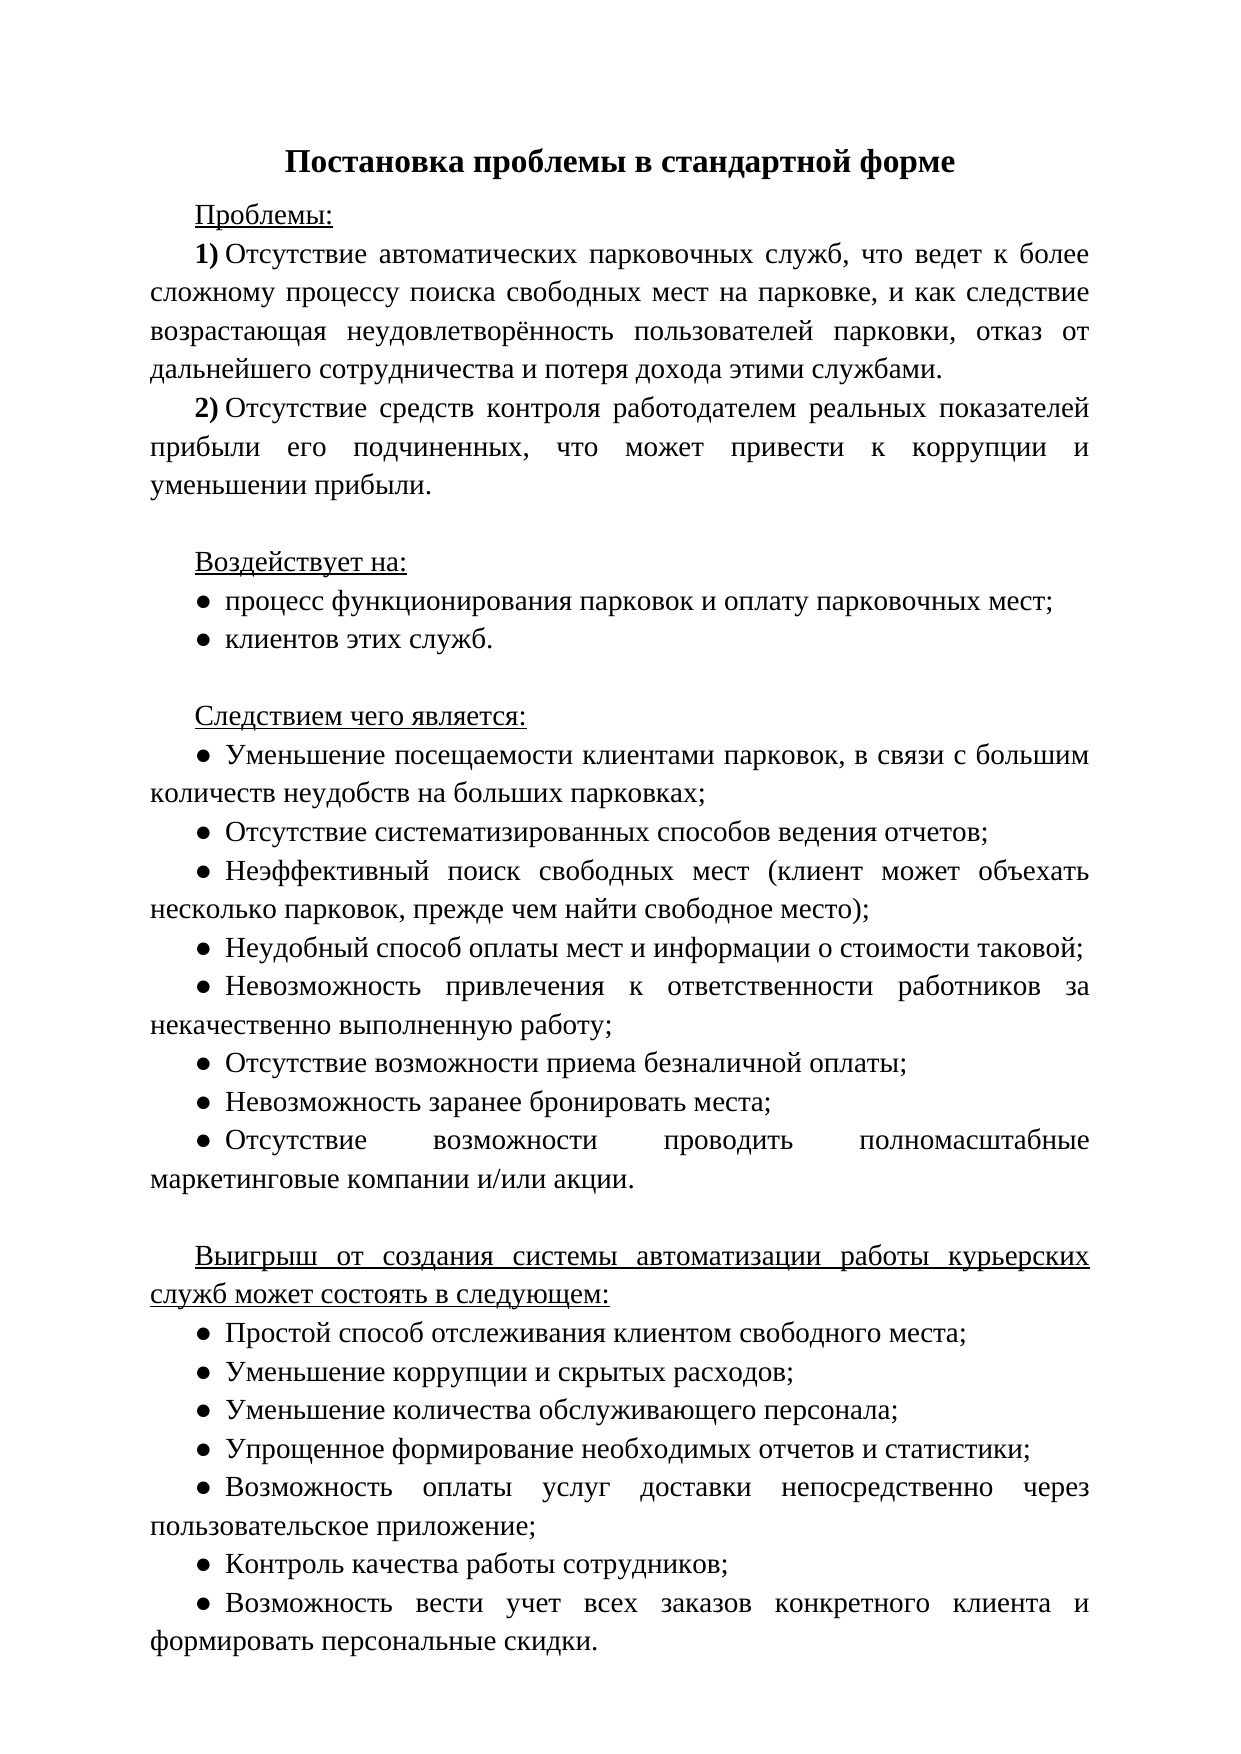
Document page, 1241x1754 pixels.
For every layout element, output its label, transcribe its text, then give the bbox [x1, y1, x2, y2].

list Неудобный способ оплаты мест и информации о стоимости таковой; [150, 930, 1090, 963]
text Проблемы: [150, 197, 1090, 231]
list клиентов этих служб. [150, 621, 1090, 655]
list Отсутствие возможности приема безналичной оплаты; [150, 1045, 1090, 1079]
list Невозможность привлечения к ответственности работников за некачественно выполненную работу; [150, 968, 1090, 1040]
list Отсутствие возможности проводить полномасштабные маркетинговые компании и/или акции. [150, 1122, 1090, 1194]
list Отсутствие средств контроля работодателем реальных показателей прибыли его подчиненных, что может привести к коррупции и уменьшении прибыли. [150, 390, 1090, 501]
list процесс функционирования парковок и оплату парковочных мест; [150, 583, 1090, 616]
list Упрощенное формирование необходимых отчетов и статистики; [150, 1431, 1090, 1464]
text Выигрыш от создания системы автоматизации работы курьерских служб может состоять в следующем: [150, 1238, 1090, 1310]
list Уменьшение количества обслуживающего персонала; [150, 1392, 1090, 1426]
list Возможность вести учет всех заказов конкретного клиента и формировать персональные скидки. [150, 1585, 1090, 1657]
list Отсутствие автоматических парковочных служб, что ведет к более сложному процессу поиска свободных мест на парковке, и как следствие возрастающая неудовлетворённость пользователей парковки, отказ от дальнейшего сотрудничества и потеря дохода этими службами. [150, 236, 1090, 385]
text Следствием чего является: [150, 698, 1090, 732]
list Неэффективный поиск свободных мест (клиент может объехать несколько парковок, прежде чем найти свободное место); [150, 853, 1090, 925]
list Контроль качества работы сотрудников; [150, 1546, 1090, 1580]
list Возможность оплаты услуг доставки непосредственно через пользовательское приложение; [150, 1469, 1090, 1541]
subtitle Постановка проблемы в стандартной форме [150, 141, 1090, 179]
list Отсутствие систематизированных способов ведения отчетов; [150, 814, 1090, 848]
list Уменьшение посещаемости клиентами парковок, в связи с большим количеств неудобств на больших парковках; [150, 737, 1090, 809]
list Простой способ отслеживания клиентом свободного места; [150, 1315, 1090, 1349]
list Уменьшение коррупции и скрытых расходов; [150, 1354, 1090, 1387]
text Воздействует на: [150, 544, 1090, 578]
list Невозможность заранее бронировать места; [150, 1084, 1090, 1117]
